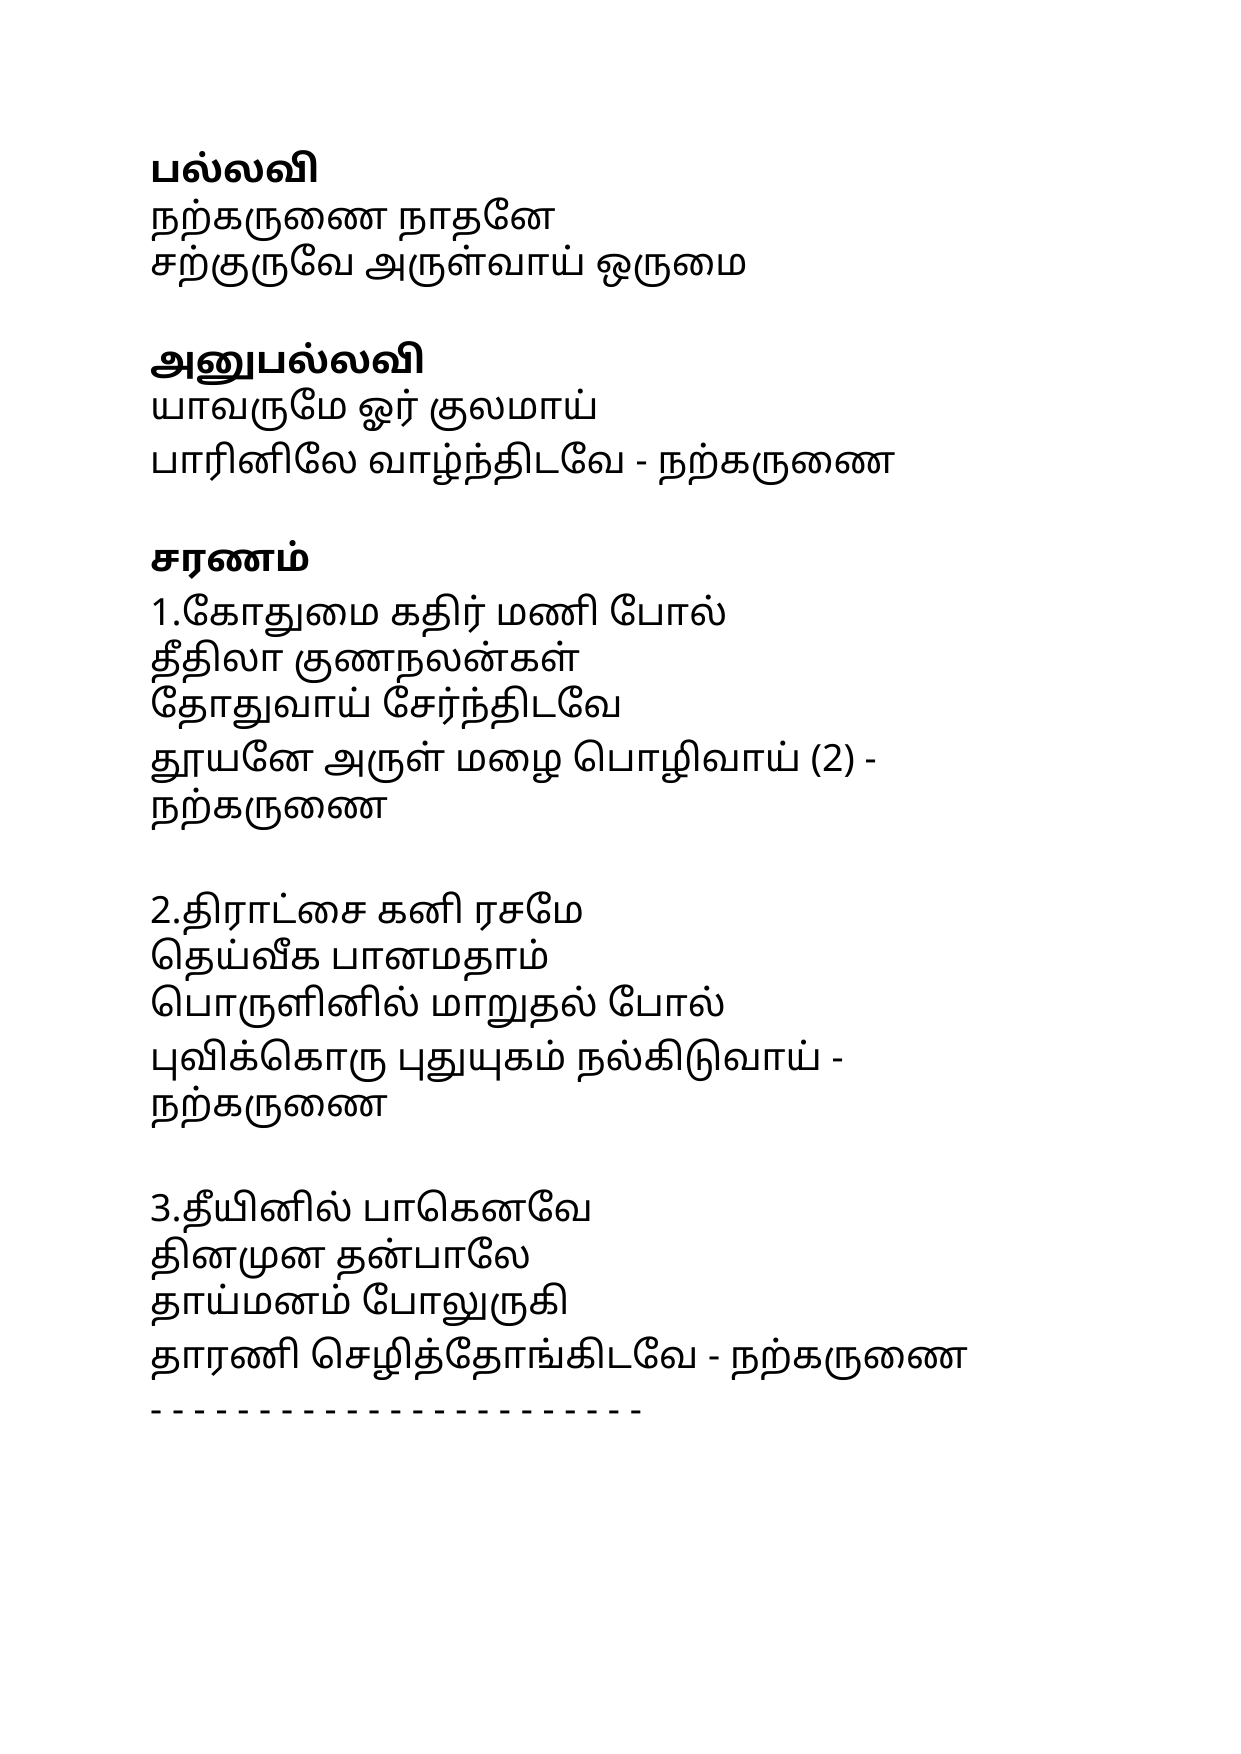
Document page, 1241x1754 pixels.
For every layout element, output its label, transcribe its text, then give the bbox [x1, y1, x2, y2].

text தினமுன தன்பாலே [150, 1235, 1090, 1282]
text தாய்மனம் போலுருகி [150, 1282, 1090, 1328]
text 2.திராட்சை கனி ரசமே [150, 883, 1090, 937]
text 3.தீயினில் பாகெனவே [150, 1181, 1090, 1235]
text நற்கருணை நாதனே [150, 196, 1090, 243]
text புவிக்கொரு புதுயுகம் நல்கிடுவாய் - நற்கருணை [150, 1030, 1090, 1130]
text யாவருமே ஓர் குலமாய் [150, 387, 1090, 433]
text தூயனே அருள் மழை பொழிவாய் (2) - நற்கருணை [150, 732, 1090, 832]
text பொருளினில் மாறுதல் போல் [150, 983, 1090, 1030]
text தீதிலா குணநலன்கள் [150, 639, 1090, 685]
text பாரினிலே வாழ்ந்திடவே - நற்கருணை [150, 433, 1090, 487]
text சரணம் [150, 538, 1090, 585]
text சற்குருவே அருள்வாய் ஒருமை [150, 243, 1090, 289]
text பல்லவி [150, 150, 1090, 196]
text தோதுவாய் சேர்ந்திடவே [150, 685, 1090, 732]
text தாரணி செழித்தோங்கிடவே - நற்கருணை [150, 1328, 1090, 1382]
text தெய்வீக பானமதாம் [150, 937, 1090, 983]
text அனுபல்லவி [150, 340, 1090, 387]
text 1.கோதுமை கதிர் மணி போல் [150, 585, 1090, 639]
text - - - - - - - - - - - - - - - - - - - - - - - [150, 1382, 1090, 1433]
